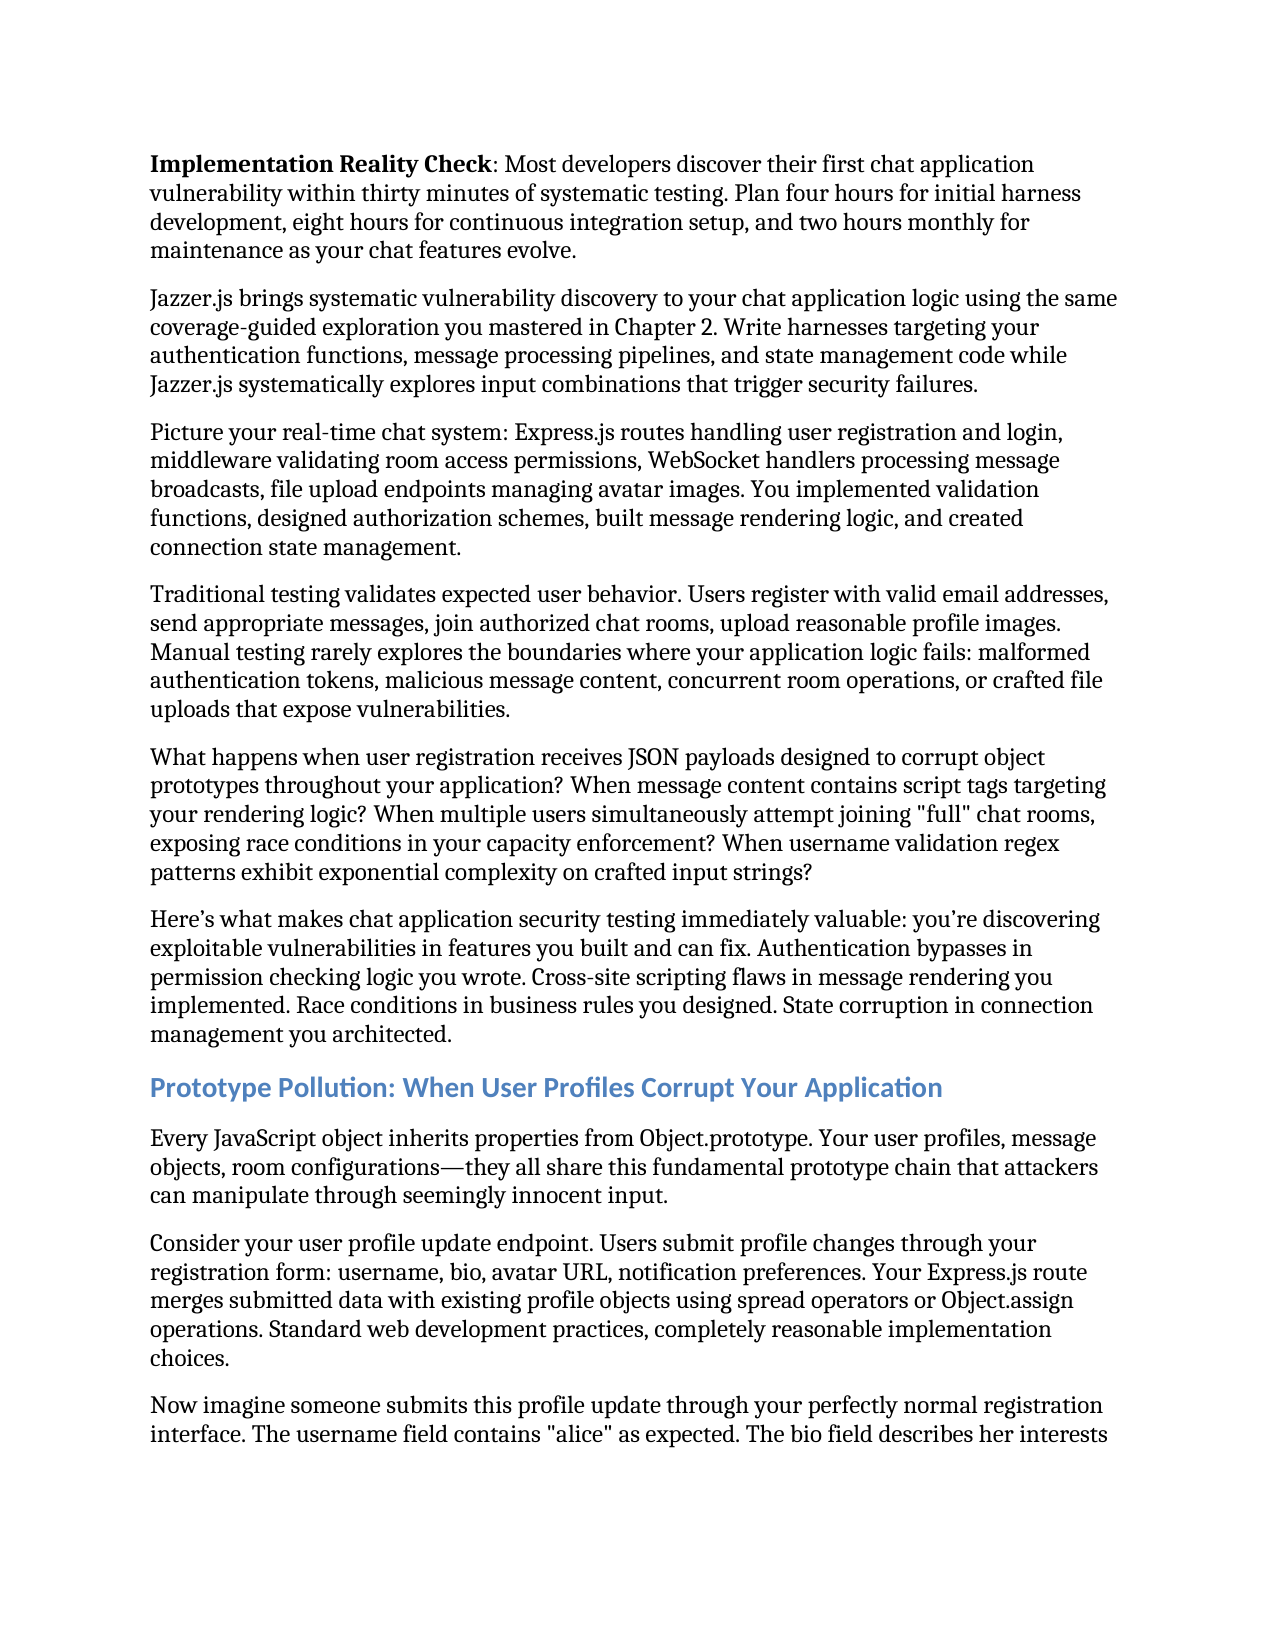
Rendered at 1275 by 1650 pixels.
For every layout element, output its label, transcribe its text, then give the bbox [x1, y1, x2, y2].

text Implementation Reality Check: Most developers discover their first chat application vulnerability within thirty minutes of systematic testing. Plan four hours for initial harness development, eight hours for continuous integration setup, and two hours monthly for maintenance as your chat features evolve. [150, 150, 1125, 265]
text Every JavaScript object inherits properties from Object.prototype. Your user profiles, message objects, room configurations—​they all share this fundamental prototype chain that attackers can manipulate through seemingly innocent input. [150, 1124, 1125, 1210]
text Here’s what makes chat application security testing immediately valuable: you’re discovering exploitable vulnerabilities in features you built and can fix. Authentication bypasses in permission checking logic you wrote. Cross-site scripting flaws in message rendering you implemented. Race conditions in business rules you designed. State corruption in connection management you architected. [150, 905, 1125, 1049]
text Consider your user profile update endpoint. Users submit profile changes through your registration form: username, bio, avatar URL, notification preferences. Your Express.js route merges submitted data with existing profile objects using spread operators or Object.assign operations. Standard web development practices, completely reasonable implementation choices. [150, 1229, 1125, 1373]
text Picture your real-time chat system: Express.js routes handling user registration and login, middleware validating room access permissions, WebSocket handlers processing message broadcasts, file upload endpoints managing avatar images. You implemented validation functions, designed authorization schemes, built message rendering logic, and created connection state management. [150, 417, 1125, 561]
text Traditional testing validates expected user behavior. Users register with valid email addresses, send appropriate messages, join authorized chat rooms, upload reasonable profile images. Manual testing rarely explores the boundaries where your application logic fails: malformed authentication tokens, malicious message content, concurrent room operations, or crafted file uploads that expose vulnerabilities. [150, 580, 1125, 724]
subtitle Prototype Pollution: When User Profiles Corrupt Your Application [150, 1069, 1125, 1105]
text What happens when user registration receives JSON payloads designed to corrupt object prototypes throughout your application? When message content contains script tags targeting your rendering logic? When multiple users simultaneously attempt joining "full" chat rooms, exposing race conditions in your capacity enforcement? When username validation regex patterns exhibit exponential complexity on crafted input strings? [150, 742, 1125, 886]
text Jazzer.js brings systematic vulnerability discovery to your chat application logic using the same coverage-guided exploration you mastered in Chapter 2. Write harnesses targeting your authentication functions, message processing pipelines, and state management code while Jazzer.js systematically explores input combinations that trigger security failures. [150, 284, 1125, 399]
